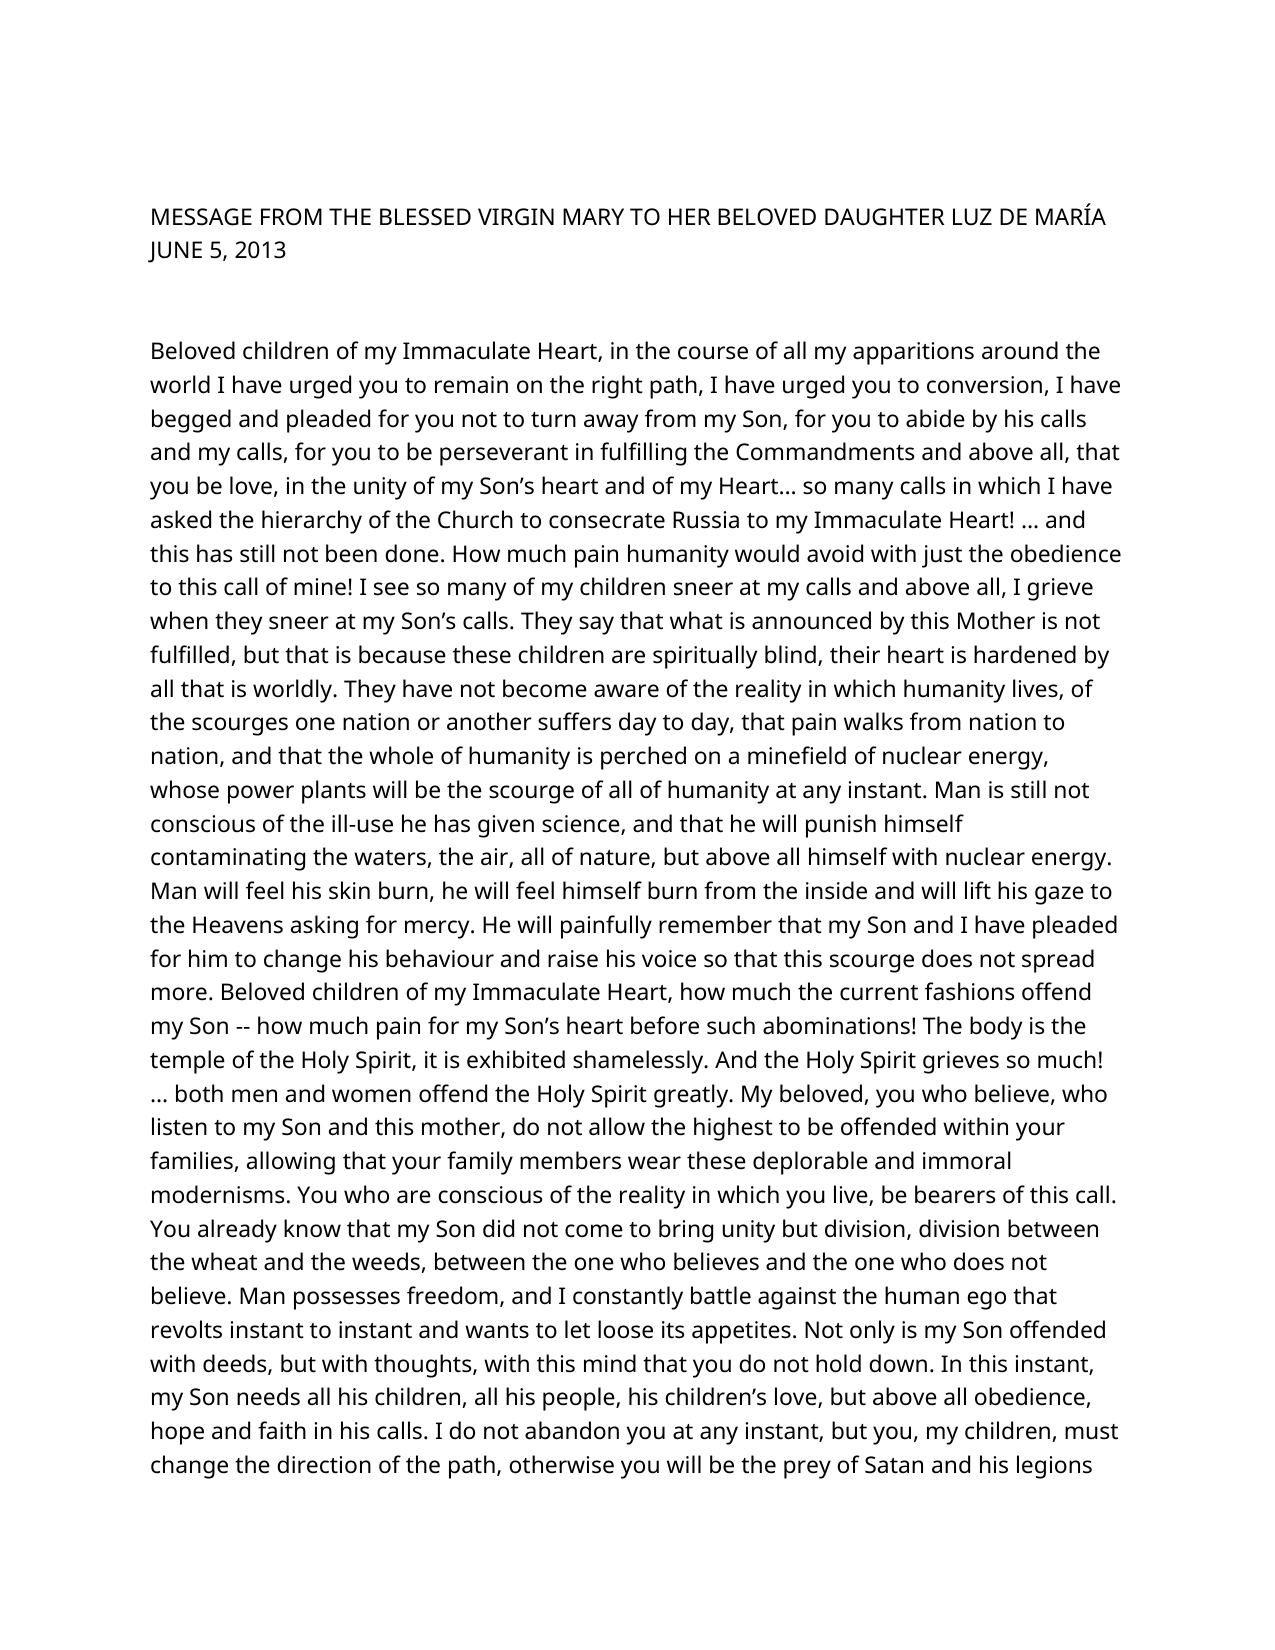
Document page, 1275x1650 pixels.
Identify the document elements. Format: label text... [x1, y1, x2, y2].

text MESSAGE FROM THE BLESSED VIRGIN MARY TO HER BELOVED DAUGHTER LUZ DE MARÍA JUNE 5, 2013 [150, 200, 1125, 265]
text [150, 335, 1125, 1480]
